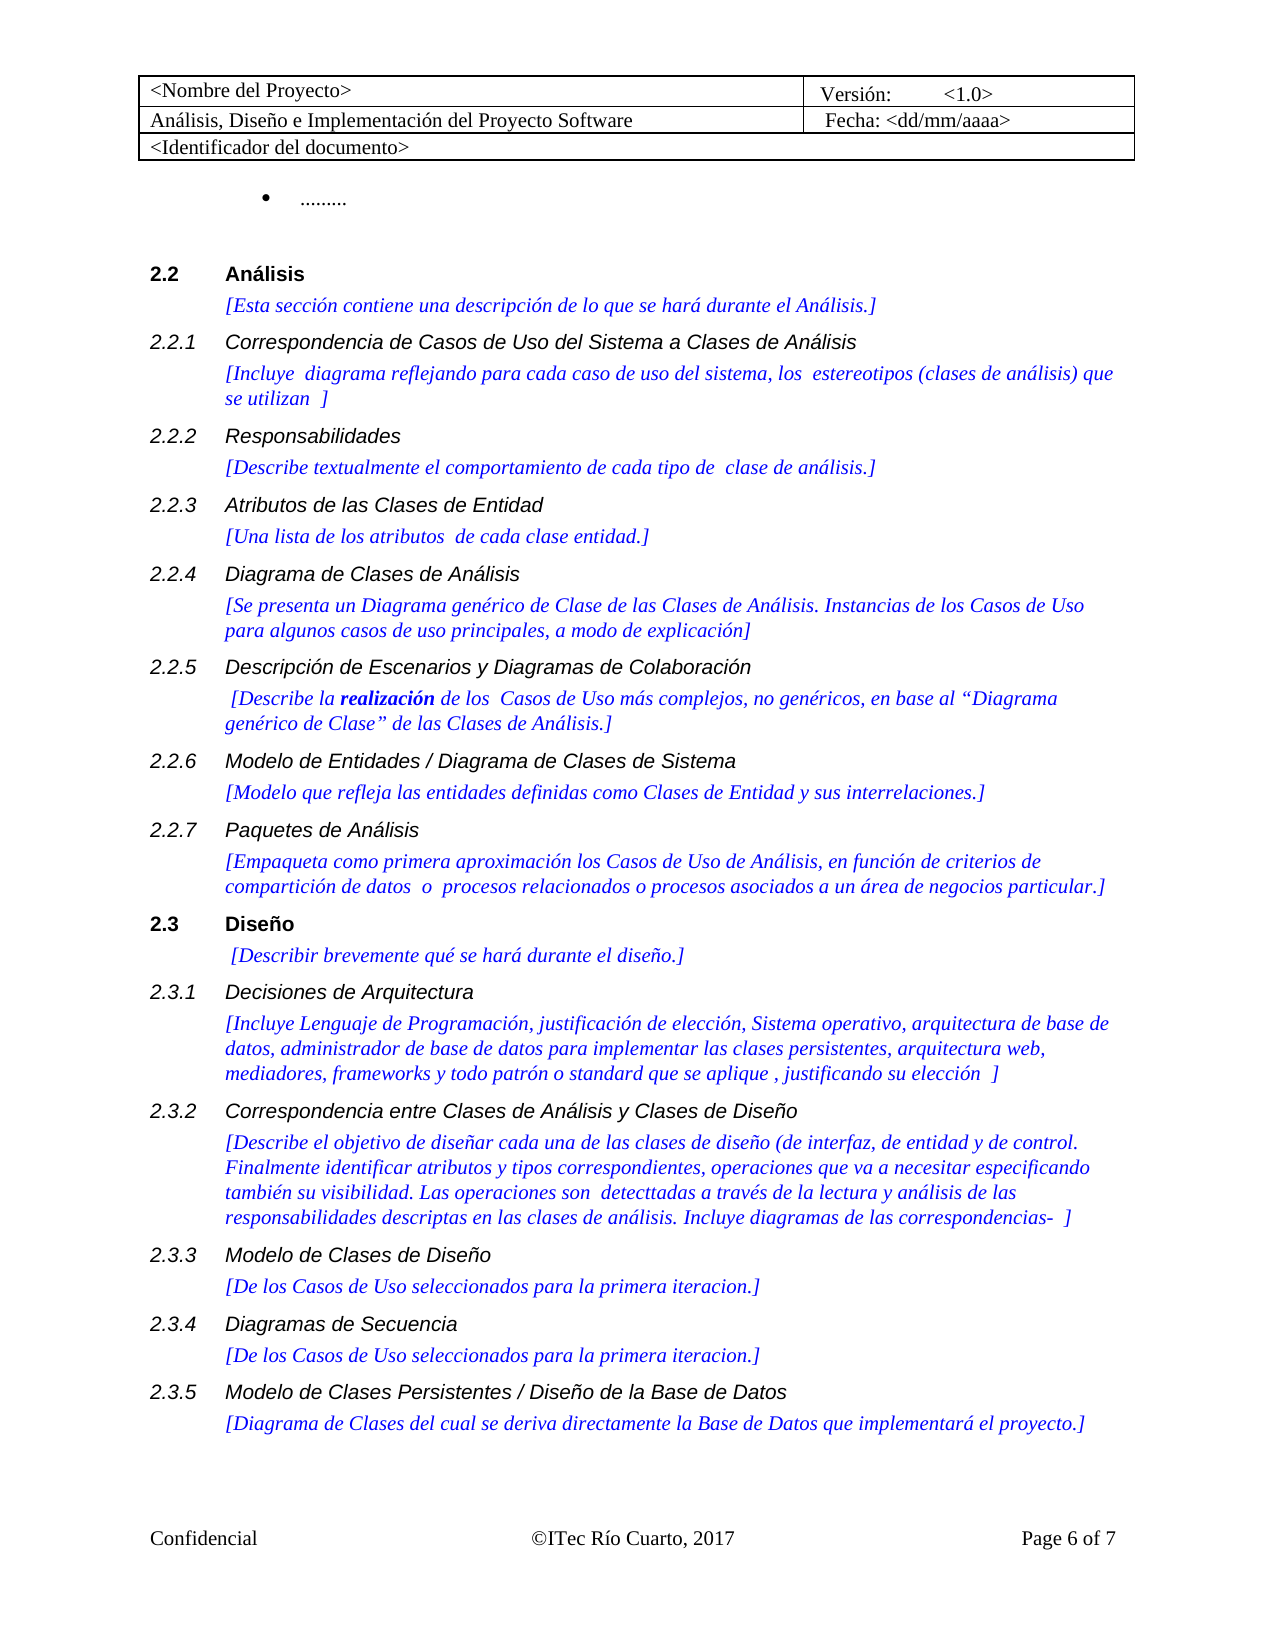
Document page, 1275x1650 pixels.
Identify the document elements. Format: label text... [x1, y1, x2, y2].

text [Describe textualmente el comportamiento de cada tipo de clase de análisis.] [225, 454, 1125, 479]
subtitle Modelo de Entidades / Diagrama de Clases de Sistema [150, 748, 1125, 773]
subtitle Correspondencia entre Clases de Análisis y Clases de Diseño [150, 1098, 1125, 1123]
text [Describir brevemente qué se hará durante el diseño.] [225, 942, 1125, 967]
list ......... [262, 185, 1125, 210]
subtitle Modelo de Clases Persistentes / Diseño de la Base de Datos [150, 1379, 1125, 1404]
subtitle Paquetes de Análisis [150, 817, 1125, 842]
subtitle Descripción de Escenarios y Diagramas de Colaboración [150, 654, 1125, 679]
subtitle Análisis [150, 260, 1125, 285]
subtitle Diagramas de Secuencia [150, 1310, 1125, 1335]
text [Diagrama de Clases del cual se deriva directamente la Base de Datos que implementará el proyecto.] [225, 1410, 1125, 1435]
text [De los Casos de Uso seleccionados para la primera iteracion.] [225, 1273, 1125, 1298]
subtitle Diagrama de Clases de Análisis [150, 560, 1125, 585]
text [Incluye diagrama reflejando para cada caso de uso del sistema, los estereotipos (clases de análisis) que se utilizan ] [225, 360, 1125, 410]
text [Modelo que refleja las entidades definidas como Clases de Entidad y sus interrelaciones.] [225, 779, 1125, 804]
subtitle Atributos de las Clases de Entidad [150, 492, 1125, 517]
subtitle Correspondencia de Casos de Uso del Sistema a Clases de Análisis [150, 329, 1125, 354]
subtitle Diseño [150, 910, 1125, 935]
text [De los Casos de Uso seleccionados para la primera iteracion.] [225, 1342, 1125, 1367]
subtitle Modelo de Clases de Diseño [150, 1242, 1125, 1267]
text [Describe el objetivo de diseñar cada una de las clases de diseño (de interfaz, de entidad y de control. Finalmente identificar atributos y tipos correspondientes, operaciones que va a necesitar especificando también su visibilidad. Las operaciones son detecttadas a través de la lectura y análisis de las responsabilidades descriptas en las clases de análisis. Incluye diagramas de las correspondencias- ] [225, 1129, 1125, 1229]
text [Describe la realización de los Casos de Uso más complejos, no genéricos, en base al “Diagrama genérico de Clase” de las Clases de Análisis.] [225, 685, 1125, 735]
text [Esta sección contiene una descripción de lo que se hará durante el Análisis.] [225, 292, 1125, 317]
subtitle Decisiones de Arquitectura [150, 979, 1125, 1004]
text [Empaqueta como primera aproximación los Casos de Uso de Análisis, en función de criterios de compartición de datos o procesos relacionados o procesos asociados a un área de negocios particular.] [225, 848, 1125, 898]
text [Se presenta un Diagrama genérico de Clase de las Clases de Análisis. Instancias de los Casos de Uso para algunos casos de uso principales, a modo de explicación] [225, 592, 1125, 642]
text [Una lista de los atributos de cada clase entidad.] [225, 523, 1125, 548]
text [Incluye Lenguaje de Programación, justificación de elección, Sistema operativo, arquitectura de base de datos, administrador de base de datos para implementar las clases persistentes, arquitectura web, mediadores, frameworks y todo patrón o standard que se aplique , justificando su elección ] [225, 1010, 1125, 1085]
subtitle Responsabilidades [150, 423, 1125, 448]
